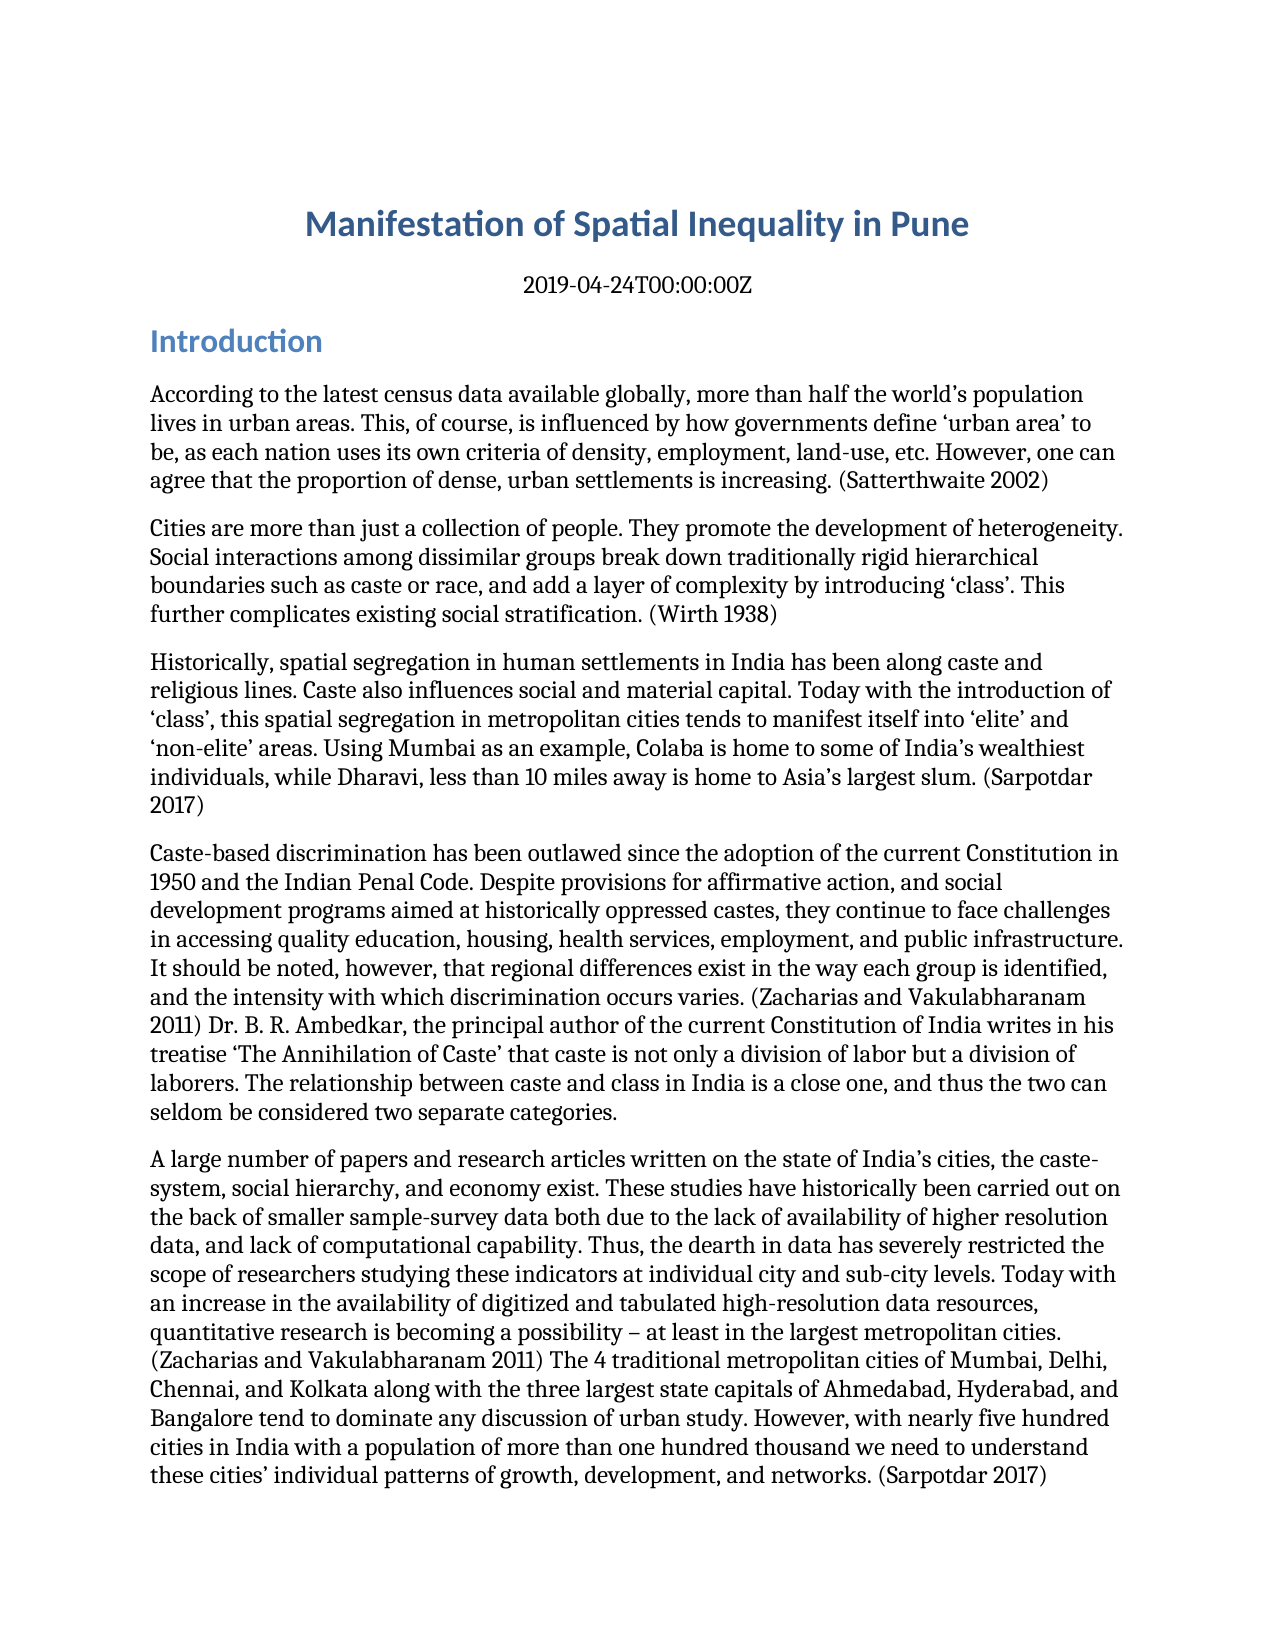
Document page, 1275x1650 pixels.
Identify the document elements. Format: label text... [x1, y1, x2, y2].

text According to the latest census data available globally, more than half the world’s population lives in urban areas. This, of course, is influenced by how governments define ‘urban area’ to be, as each nation uses its own criteria of density, employment, land-use, etc. However, one can agree that the proportion of dense, urban settlements is increasing. (Satterthwaite 2002) [150, 380, 1125, 495]
text Cities are more than just a collection of people. They promote the development of heterogeneity. Social interactions among dissimilar groups break down traditionally rigid hierarchical boundaries such as caste or race, and add a layer of complexity by introducing ‘class’. This further complicates existing social stratification. (Wirth 1938) [150, 514, 1125, 629]
text A large number of papers and research articles written on the state of India’s cities, the caste-system, social hierarchy, and economy exist. These studies have historically been carried out on the back of smaller sample-survey data both due to the lack of availability of higher resolution data, and lack of computational capability. Thus, the dearth in data has severely restricted the scope of researchers studying these indicators at individual city and sub-city levels. Today with an increase in the availability of digitized and tabulated high-resolution data resources, quantitative research is becoming a possibility – at least in the largest metropolitan cities. (Zacharias and Vakulabharanam 2011) The 4 traditional metropolitan cities of Mumbai, Delhi, Chennai, and Kolkata along with the three largest state capitals of Ahmedabad, Hyderabad, and Bangalore tend to dominate any discussion of urban study. However, with nearly five hundred cities in India with a population of more than one hundred thousand we need to understand these cities’ individual patterns of growth, development, and networks. (Sarpotdar 2017) [150, 1145, 1125, 1490]
title Manifestation of Spatial Inequality in Pune [150, 200, 1125, 246]
subtitle Introduction [150, 320, 1125, 361]
text Historically, spatial segregation in human settlements in India has been along caste and religious lines. Caste also influences social and material capital. Today with the introduction of ‘class’, this spatial segregation in metropolitan cities tends to manifest itself into ‘elite’ and ‘non-elite’ areas. Using Mumbai as an example, Colaba is home to some of India’s wealthiest individuals, while Dharavi, less than 10 miles away is home to Asia’s largest slum. (Sarpotdar 2017) [150, 647, 1125, 820]
text 2019-04-24T00:00:00Z [150, 271, 1125, 299]
text Caste-based discrimination has been outlawed since the adoption of the current Constitution in 1950 and the Indian Penal Code. Despite provisions for affirmative action, and social development programs aimed at historically oppressed castes, they continue to face challenges in accessing quality education, housing, health services, employment, and public infrastructure. It should be noted, however, that regional differences exist in the way each group is identified, and the intensity with which discrimination occurs varies. (Zacharias and Vakulabharanam 2011) Dr. B. R. Ambedkar, the principal author of the current Constitution of India writes in his treatise ‘The Annihilation of Caste’ that caste is not only a division of labor but a division of laborers. The relationship between caste and class in India is a close one, and thus the two can seldom be considered two separate categories. [150, 839, 1125, 1126]
